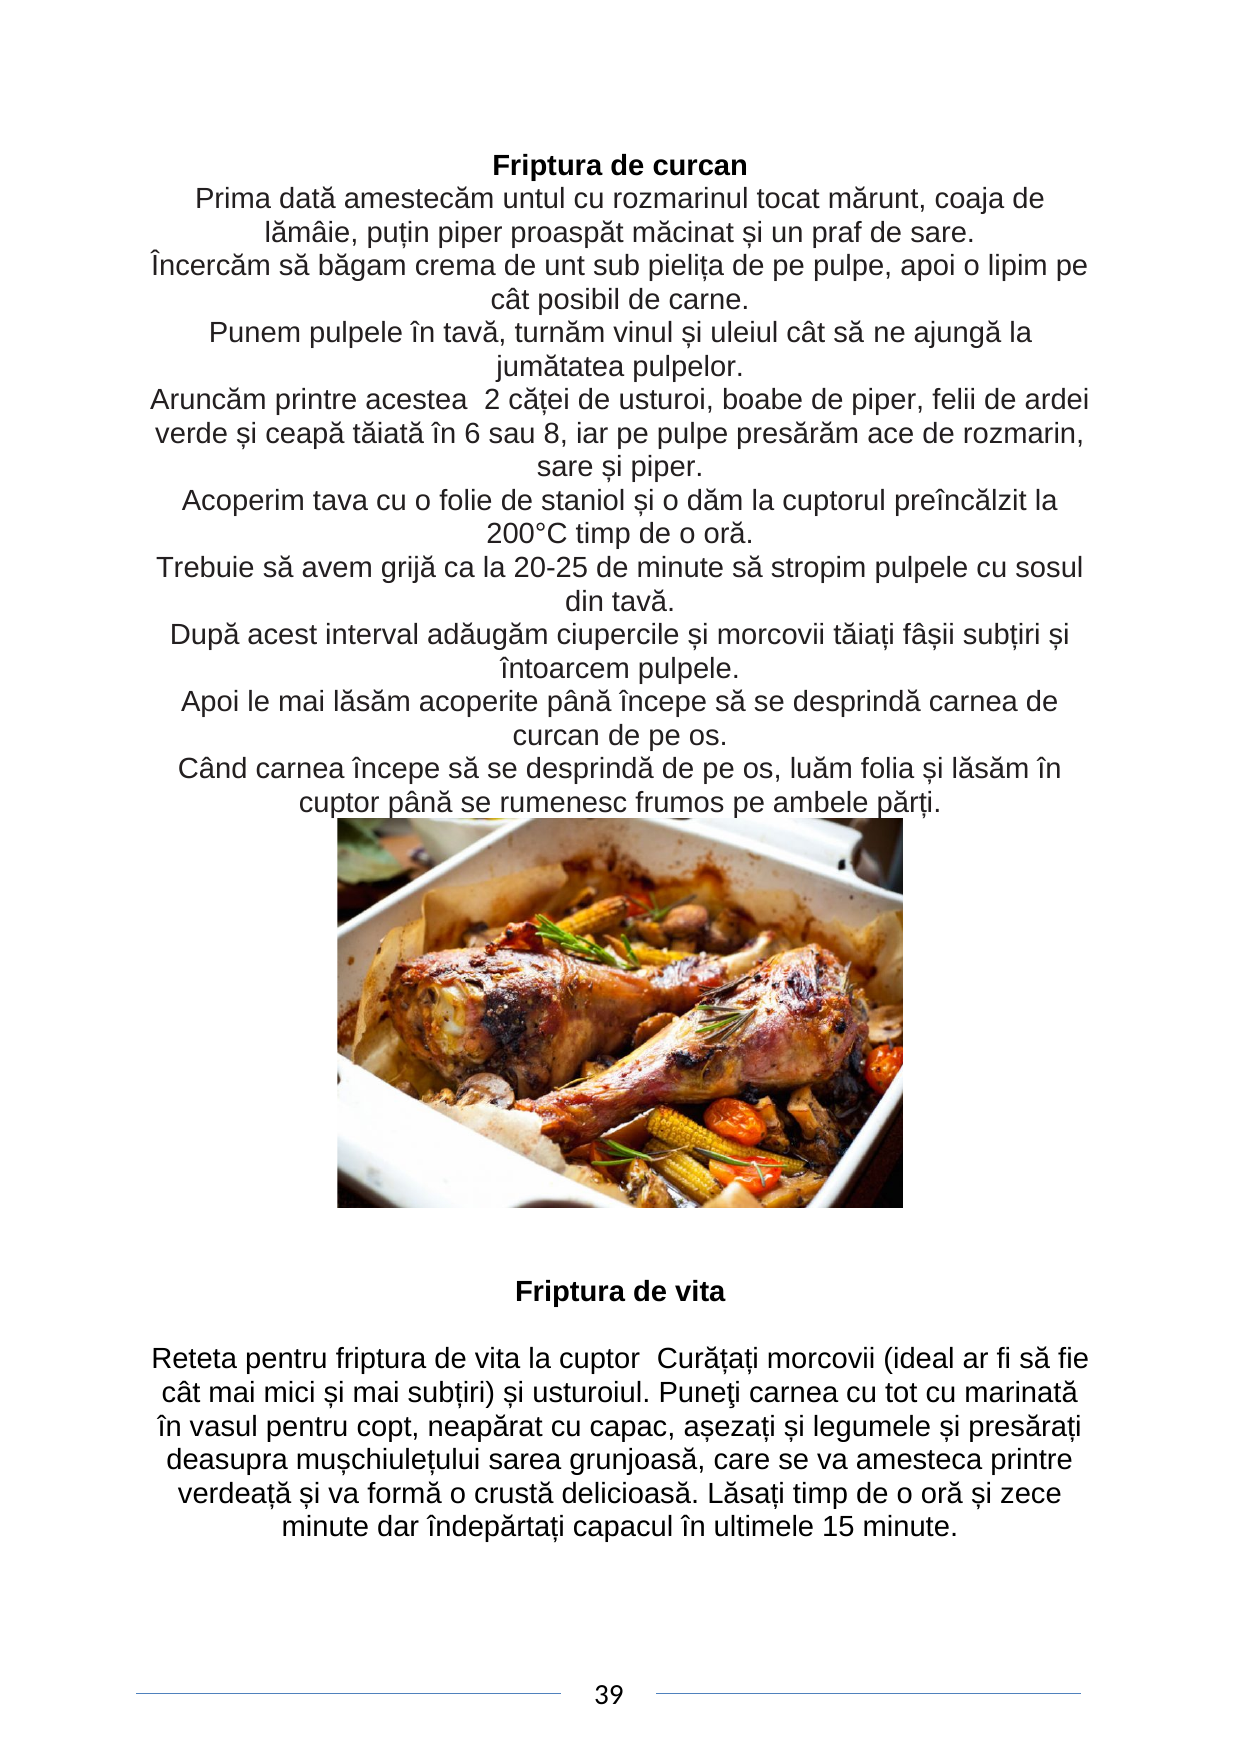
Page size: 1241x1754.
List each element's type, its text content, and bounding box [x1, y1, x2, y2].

text Reteta pentru friptura de vita la cuptor Curățați morcovii (ideal ar fi să fie cât mai mici și mai subțiri) și usturoiul. Puneţi carnea cu tot cu marinată în vasul pentru copt, neapărat cu capac, așezați și legumele și presărați deasupra mușchiulețului sarea grunjoasă, care se va amesteca printre verdeață și va formă o crustă delicioasă. Lăsați timp de o oră și zece minute dar îndepărtați capacul în ultimele 15 minute. [959, 1342, 1093, 1543]
text Friptura de curcan [148, 148, 1093, 181]
text Când carnea începe să se desprindă de pe os, luăm folia și lăsăm în cuptor până se rumenesc frumos pe ambele părți. [148, 751, 1093, 818]
text Aruncăm printre acestea 2 căței de usturoi, boabe de piper, felii de ardei verde și ceapă tăiată în 6 sau 8, iar pe pulpe presărăm ace de rozmarin, sare și piper. [148, 382, 1093, 483]
text Încercăm să băgam crema de unt sub pielița de pe pulpe, apoi o lipim pe cât posibil de carne. [148, 248, 1093, 315]
picture [337, 818, 903, 1208]
text Prima dată amestecăm untul cu rozmarinul tocat mărunt, coaja de lămâie, puțin piper proaspăt măcinat și un praf de sare. [148, 181, 1093, 248]
text Reteta pentru friptura de vita la cuptor Curățați morcovii (ideal ar fi să fie cât mai mici și mai subțiri) și usturoiul. Puneţi carnea cu tot cu marinată în vasul pentru copt, neapărat cu capac, așezați și legumele și presărați deasupra mușchiulețului sarea grunjoasă, care se va amesteca printre verdeață și va formă o crustă delicioasă. Lăsați timp de o oră și zece minute dar îndepărtați capacul în ultimele 15 minute. [148, 1342, 281, 1543]
text După acest interval adăugăm ciupercile și morcovii tăiați fâșii subțiri și întoarcem pulpele. [148, 617, 1093, 684]
text Trebuie să avem grijă ca la 20-25 de minute să stropim pulpele cu sosul din tavă. [148, 550, 1093, 617]
text Acoperim tava cu o folie de staniol și o dăm la cuptorul preîncălzit la 200°C timp de o oră. [148, 483, 1093, 550]
text Apoi le mai lăsăm acoperite până începe să se desprindă carnea de curcan de pe os. [148, 684, 1093, 751]
text Punem pulpele în tavă, turnăm vinul și uleiul cât să ne ajungă la jumătatea pulpelor. [148, 315, 1093, 382]
text Friptura de vita [148, 1274, 1093, 1308]
